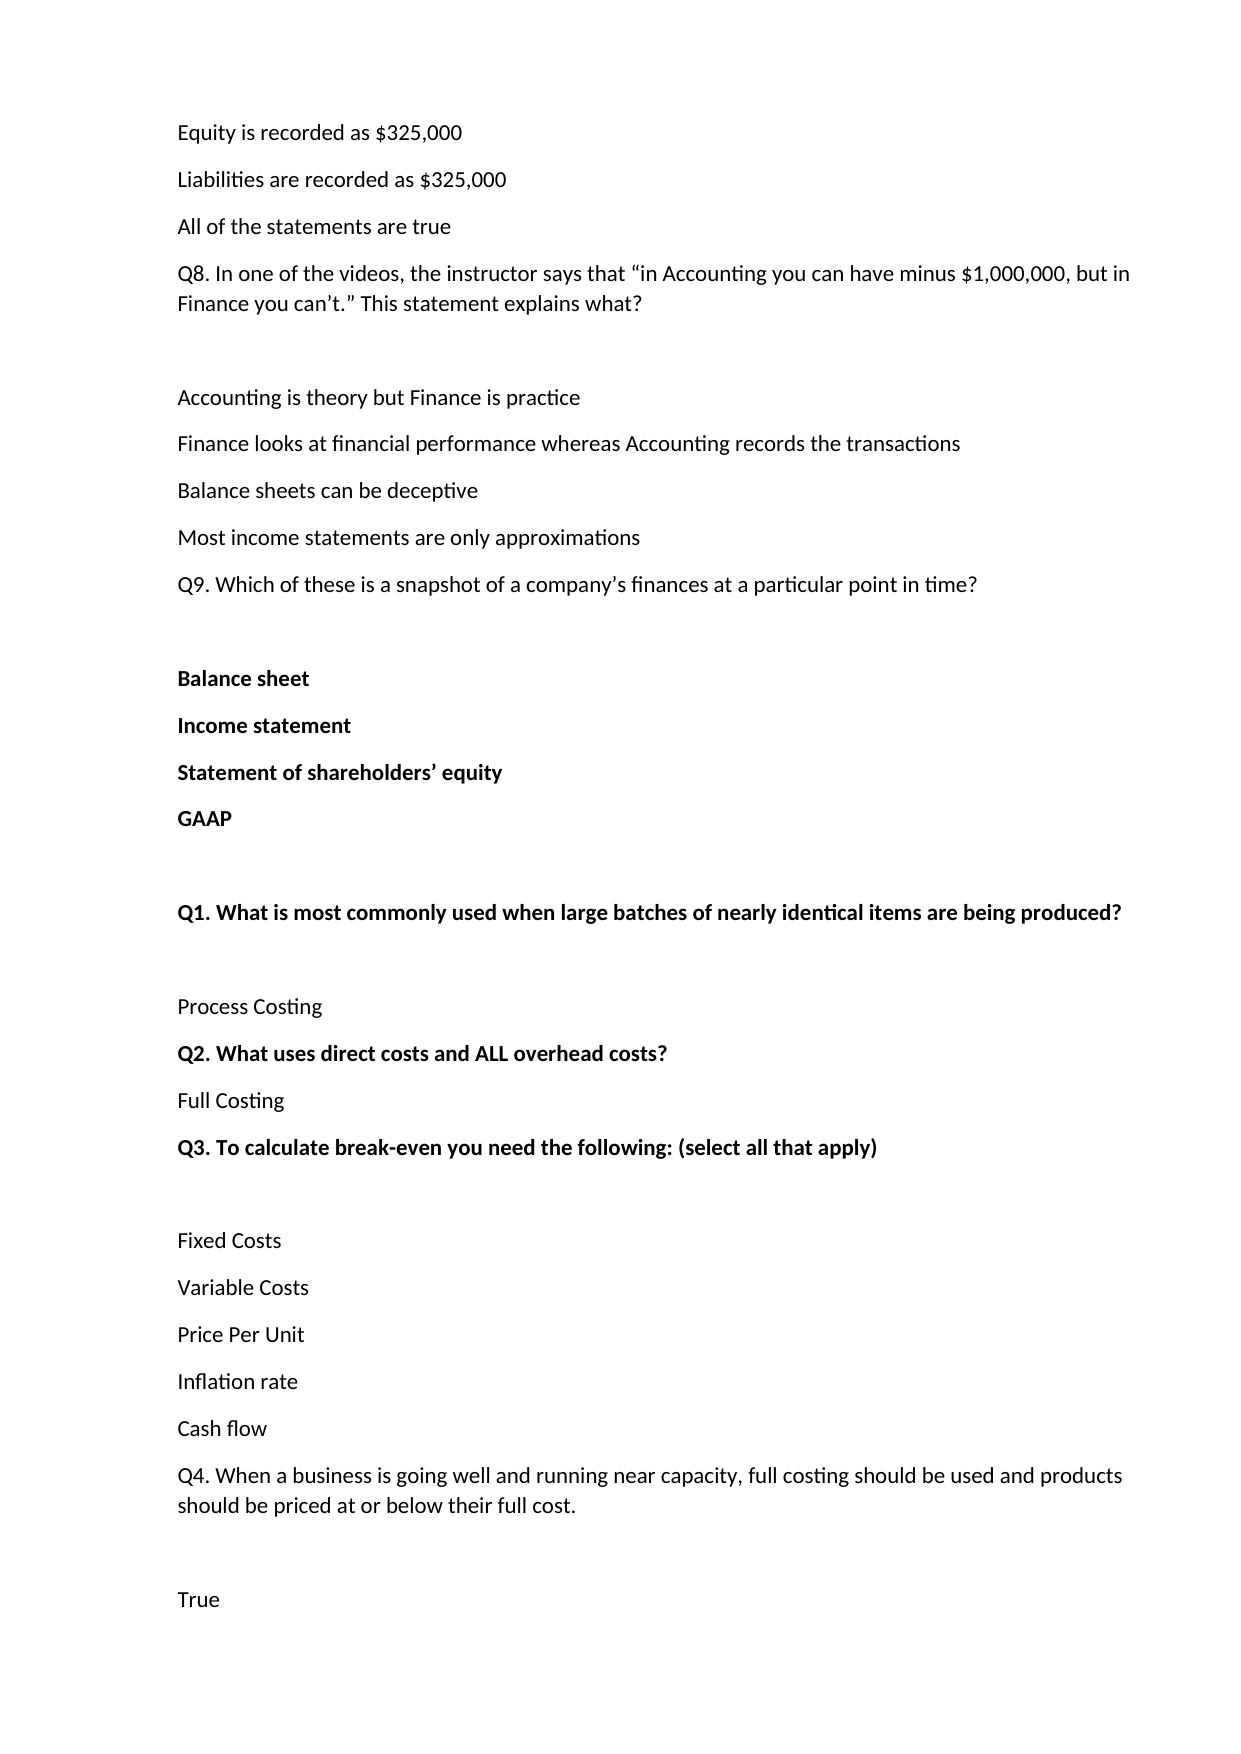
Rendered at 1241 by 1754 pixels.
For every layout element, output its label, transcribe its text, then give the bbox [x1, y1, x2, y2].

text Q4. When a business is going well and running near capacity, full costing should be used and products should be priced at or below their full cost. [177, 1461, 1152, 1519]
text Cash flow [177, 1414, 1152, 1442]
text Income statement [177, 711, 1152, 739]
text Balance sheet [177, 664, 1152, 692]
text True [177, 1585, 1152, 1613]
text Accounting is theory but Finance is practice [177, 383, 1152, 411]
text Q8. In one of the videos, the instructor says that “in Accounting you can have minus $1,000,000, but in Finance you can’t.” This statement explains what? [177, 259, 1152, 317]
text Fixed Costs [177, 1226, 1152, 1254]
text Most income statements are only approximations [177, 523, 1152, 551]
text Q9. Which of these is a snapshot of a company’s finances at a particular point in time? [177, 570, 1152, 598]
text Variable Costs [177, 1273, 1152, 1301]
text Price Per Unit [177, 1320, 1152, 1348]
text All of the statements are true [177, 212, 1152, 240]
text Q2. What uses direct costs and ALL overhead costs? [177, 1039, 1152, 1067]
text Equity is recorded as $325,000 [177, 118, 1152, 146]
text Balance sheets can be deceptive [177, 476, 1152, 504]
text Liabilities are recorded as $325,000 [177, 165, 1152, 193]
text Full Costing [177, 1086, 1152, 1114]
text Process Costing [177, 992, 1152, 1020]
text Q3. To calculate break-even you need the following: (select all that apply) [177, 1133, 1152, 1161]
text Finance looks at financial performance whereas Accounting records the transactions [177, 429, 1152, 458]
text Q1. What is most commonly used when large batches of nearly identical items are being produced? [177, 898, 1152, 926]
text GAAP [177, 804, 1152, 833]
text Inflation rate [177, 1367, 1152, 1395]
text Statement of shareholders’ equity [177, 758, 1152, 786]
